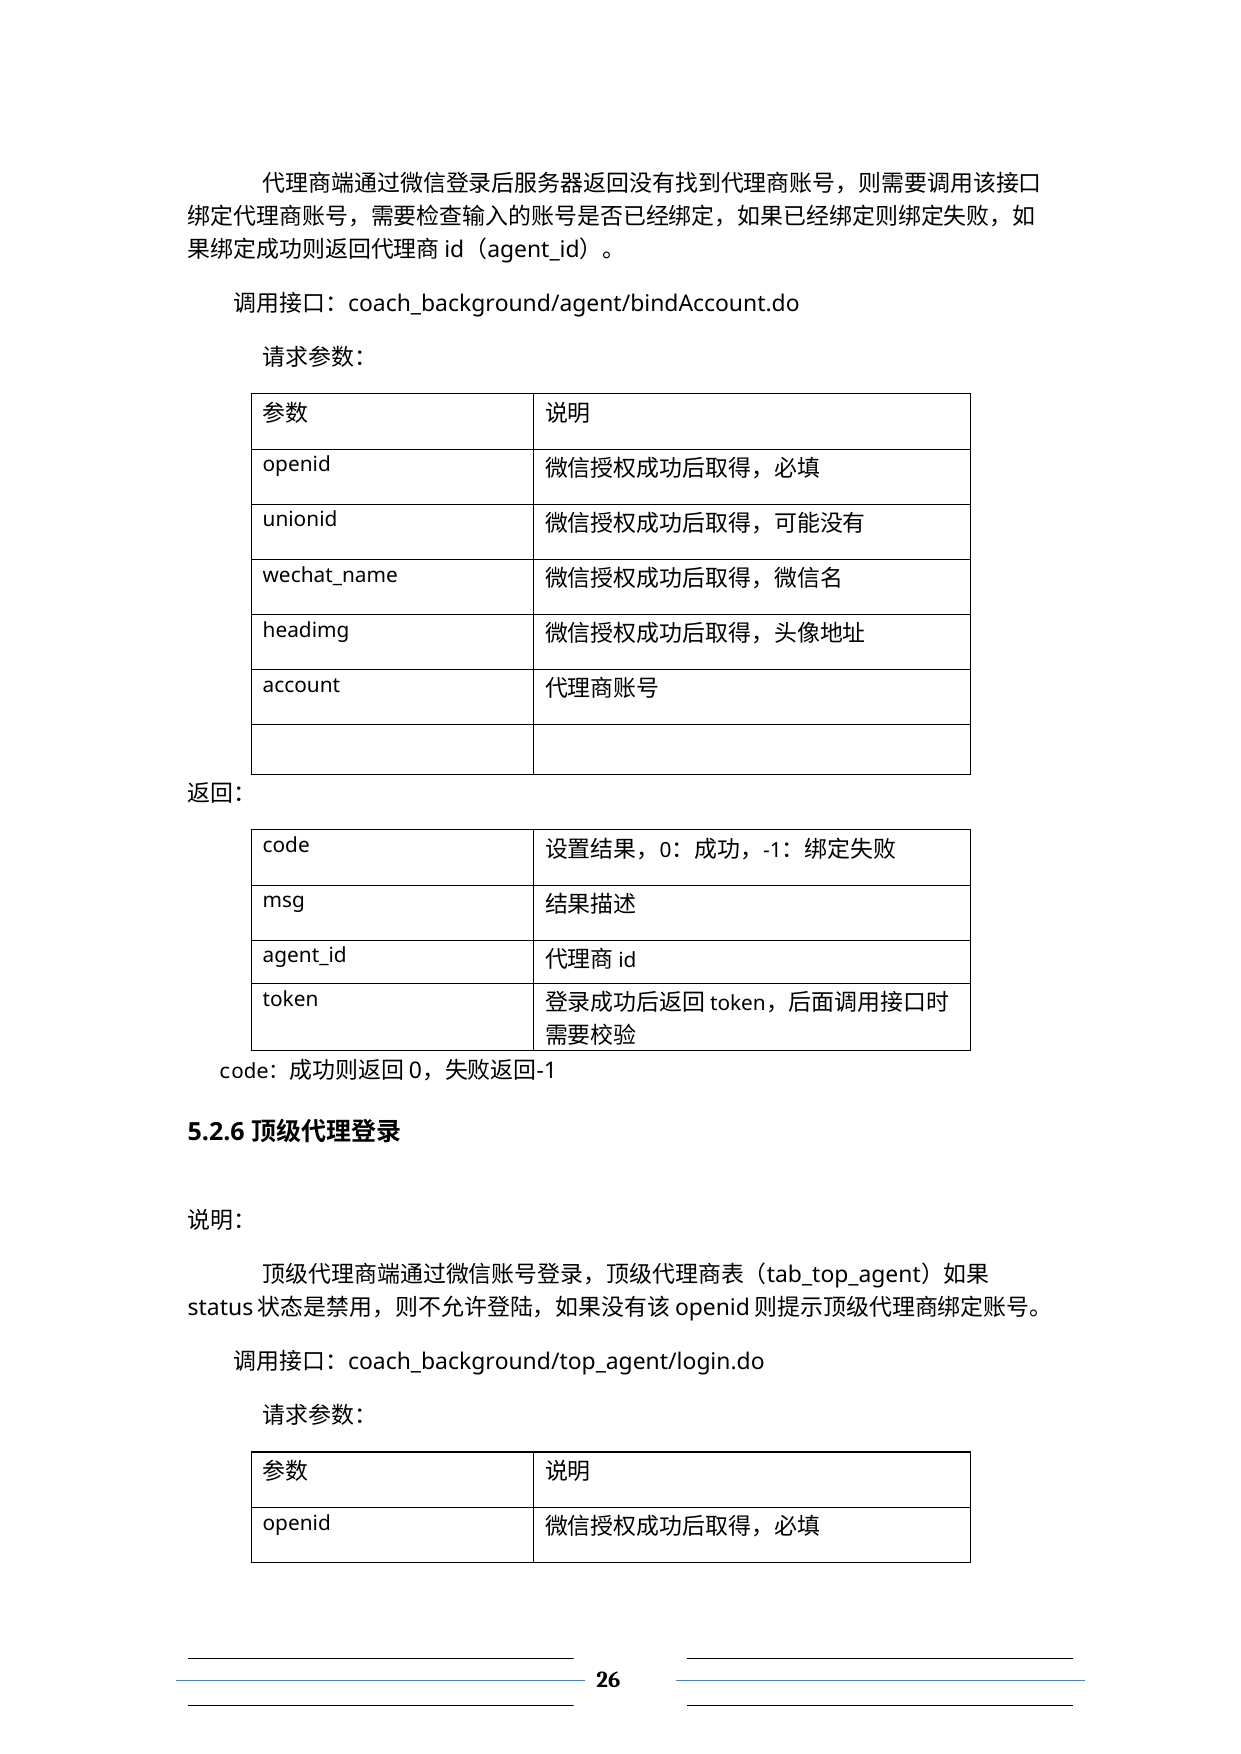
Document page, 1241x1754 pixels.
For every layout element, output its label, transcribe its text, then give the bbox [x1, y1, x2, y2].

table_header 参数 [252, 1453, 533, 1507]
table_header 说明 [534, 394, 970, 448]
table_cell wechat_name [252, 560, 533, 614]
table_cell account [252, 670, 533, 724]
text 请求参数： [262, 339, 1053, 372]
text 代理商端通过微信登录后服务器返回没有找到代理商账号，则需要调用该接口绑定代理商账号，需要检查输入的账号是否已经绑定，如果已经绑定则绑定失败，如果绑定成功则返回代理商id（agent_id）。 [187, 164, 1053, 264]
table_cell headimg [252, 615, 533, 669]
table_cell 微信授权成功后取得，微信名 [534, 560, 970, 614]
table_header code [252, 830, 533, 884]
text 调用接口：coach_background/top_agent/login.do [187, 1343, 1053, 1377]
table_cell 微信授权成功后取得，必填 [534, 1508, 970, 1562]
table_cell 微信授权成功后取得，可能没有 [534, 505, 970, 559]
table_cell token [252, 984, 533, 1050]
table_cell 微信授权成功后取得，头像地址 [534, 615, 970, 669]
table_cell 结果描述 [534, 886, 970, 939]
text 请求参数： [262, 1397, 1053, 1431]
table_header 设置结果，0：成功，-1：绑定失败 [534, 830, 970, 884]
table_cell openid [252, 450, 533, 503]
table_header 说明 [534, 1453, 970, 1507]
text 顶级代理商端通过微信账号登录，顶级代理商表（tab_top_agent）如果status状态是禁用，则不允许登陆，如果没有该openid则提示顶级代理商绑定账号。 [187, 1256, 1053, 1322]
table_cell 登录成功后返回token，后面调用接口时需要校验 [534, 984, 970, 1050]
table_cell [534, 725, 970, 774]
subtitle 5.2.6 顶级代理登录 [187, 1112, 1053, 1148]
table_cell unionid [252, 505, 533, 559]
text code：成功则返回0，失败返回-1 [187, 1051, 1053, 1085]
text 返回： [187, 775, 1053, 808]
table_cell openid [252, 1508, 533, 1562]
table_cell 微信授权成功后取得，必填 [534, 450, 970, 503]
table_header 参数 [252, 394, 533, 448]
table_cell agent_id [252, 941, 533, 983]
text 调用接口：coach_background/agent/bindAccount.do [187, 285, 1053, 318]
table_cell msg [252, 886, 533, 939]
text 说明： [187, 1202, 1053, 1235]
table_cell 代理商id [534, 941, 970, 983]
table_cell [252, 725, 533, 774]
table_cell 代理商账号 [534, 670, 970, 724]
